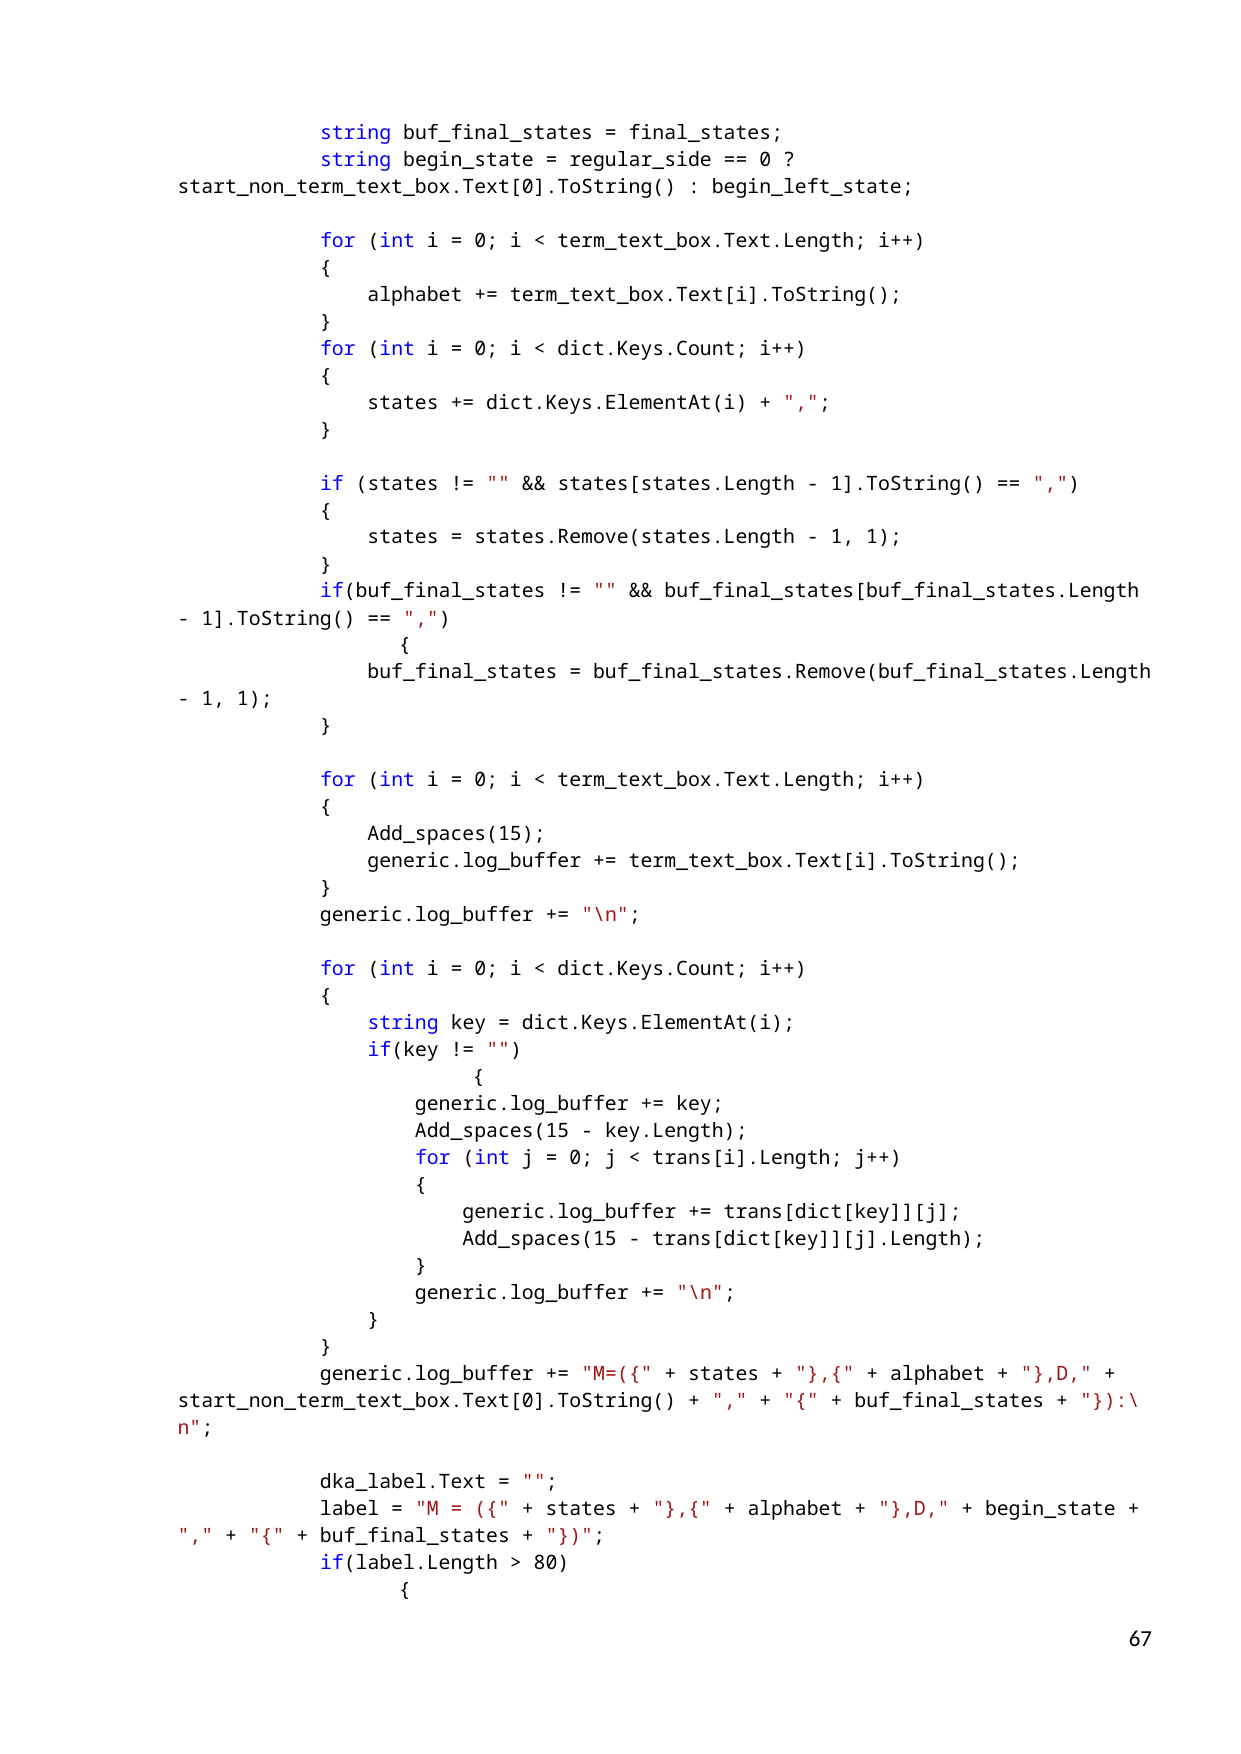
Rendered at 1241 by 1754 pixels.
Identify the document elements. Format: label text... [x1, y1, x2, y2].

text dka_label.Text = ""; [177, 1467, 1152, 1494]
text string buf_final_states = final_states; [177, 118, 1152, 145]
text if (states != "" && states[states.Length - 1].ToString() == ",") [177, 469, 1152, 496]
text states = states.Remove(states.Length - 1, 1); [177, 523, 1152, 550]
text generic.log_buffer += trans[dict[key]][j]; [177, 1197, 1152, 1224]
text } [177, 1305, 1152, 1332]
text buf_final_states = buf_final_states.Remove(buf_final_states.Length - 1, 1); [177, 658, 1152, 712]
text } [177, 712, 1152, 739]
text generic.log_buffer += key; [177, 1089, 1152, 1116]
text if(buf_final_states != "" && buf_final_states[buf_final_states.Length - 1].ToString() == ",") [177, 577, 1152, 631]
text if(key != "") [177, 1035, 1152, 1062]
text } [177, 550, 1152, 577]
text { [177, 496, 1152, 523]
text { [177, 1062, 1152, 1089]
text { [177, 1575, 1152, 1602]
text { [177, 981, 1152, 1008]
text alphabet += term_text_box.Text[i].ToString(); [177, 280, 1152, 307]
text label = "M = ({" + states + "},{" + alphabet + "},D," + begin_state + "," + "{" + buf_final_states + "})"; [177, 1494, 1152, 1548]
text { [177, 253, 1152, 280]
text Add_spaces(15); [177, 819, 1152, 847]
text { [177, 1170, 1152, 1197]
text { [177, 793, 1152, 819]
text Add_spaces(15 - trans[dict[key]][j].Length); [177, 1224, 1152, 1251]
text } [177, 873, 1152, 901]
text generic.log_buffer += "M=({" + states + "},{" + alphabet + "},D," + start_non_term_text_box.Text[0].ToString() + "," + "{" + buf_final_states + "}):\n"; [177, 1359, 1152, 1440]
text } [177, 307, 1152, 334]
text { [177, 361, 1152, 388]
text string begin_state = regular_side == 0 ? start_non_term_text_box.Text[0].ToString() : begin_left_state; [177, 145, 1152, 199]
text } [177, 415, 1152, 442]
text Add_spaces(15 - key.Length); [177, 1116, 1152, 1143]
text string key = dict.Keys.ElementAt(i); [177, 1008, 1152, 1035]
text { [177, 631, 1152, 658]
text for (int i = 0; i < dict.Keys.Count; i++) [177, 334, 1152, 361]
text for (int j = 0; j < trans[i].Length; j++) [177, 1143, 1152, 1170]
text for (int i = 0; i < dict.Keys.Count; i++) [177, 954, 1152, 981]
text generic.log_buffer += term_text_box.Text[i].ToString(); [177, 847, 1152, 873]
text if(label.Length > 80) [177, 1548, 1152, 1575]
text for (int i = 0; i < term_text_box.Text.Length; i++) [177, 226, 1152, 253]
text } [177, 1251, 1152, 1278]
text for (int i = 0; i < term_text_box.Text.Length; i++) [177, 766, 1152, 793]
text states += dict.Keys.ElementAt(i) + ","; [177, 388, 1152, 415]
text generic.log_buffer += "\n"; [177, 1278, 1152, 1305]
text generic.log_buffer += "\n"; [177, 901, 1152, 927]
text } [177, 1332, 1152, 1359]
